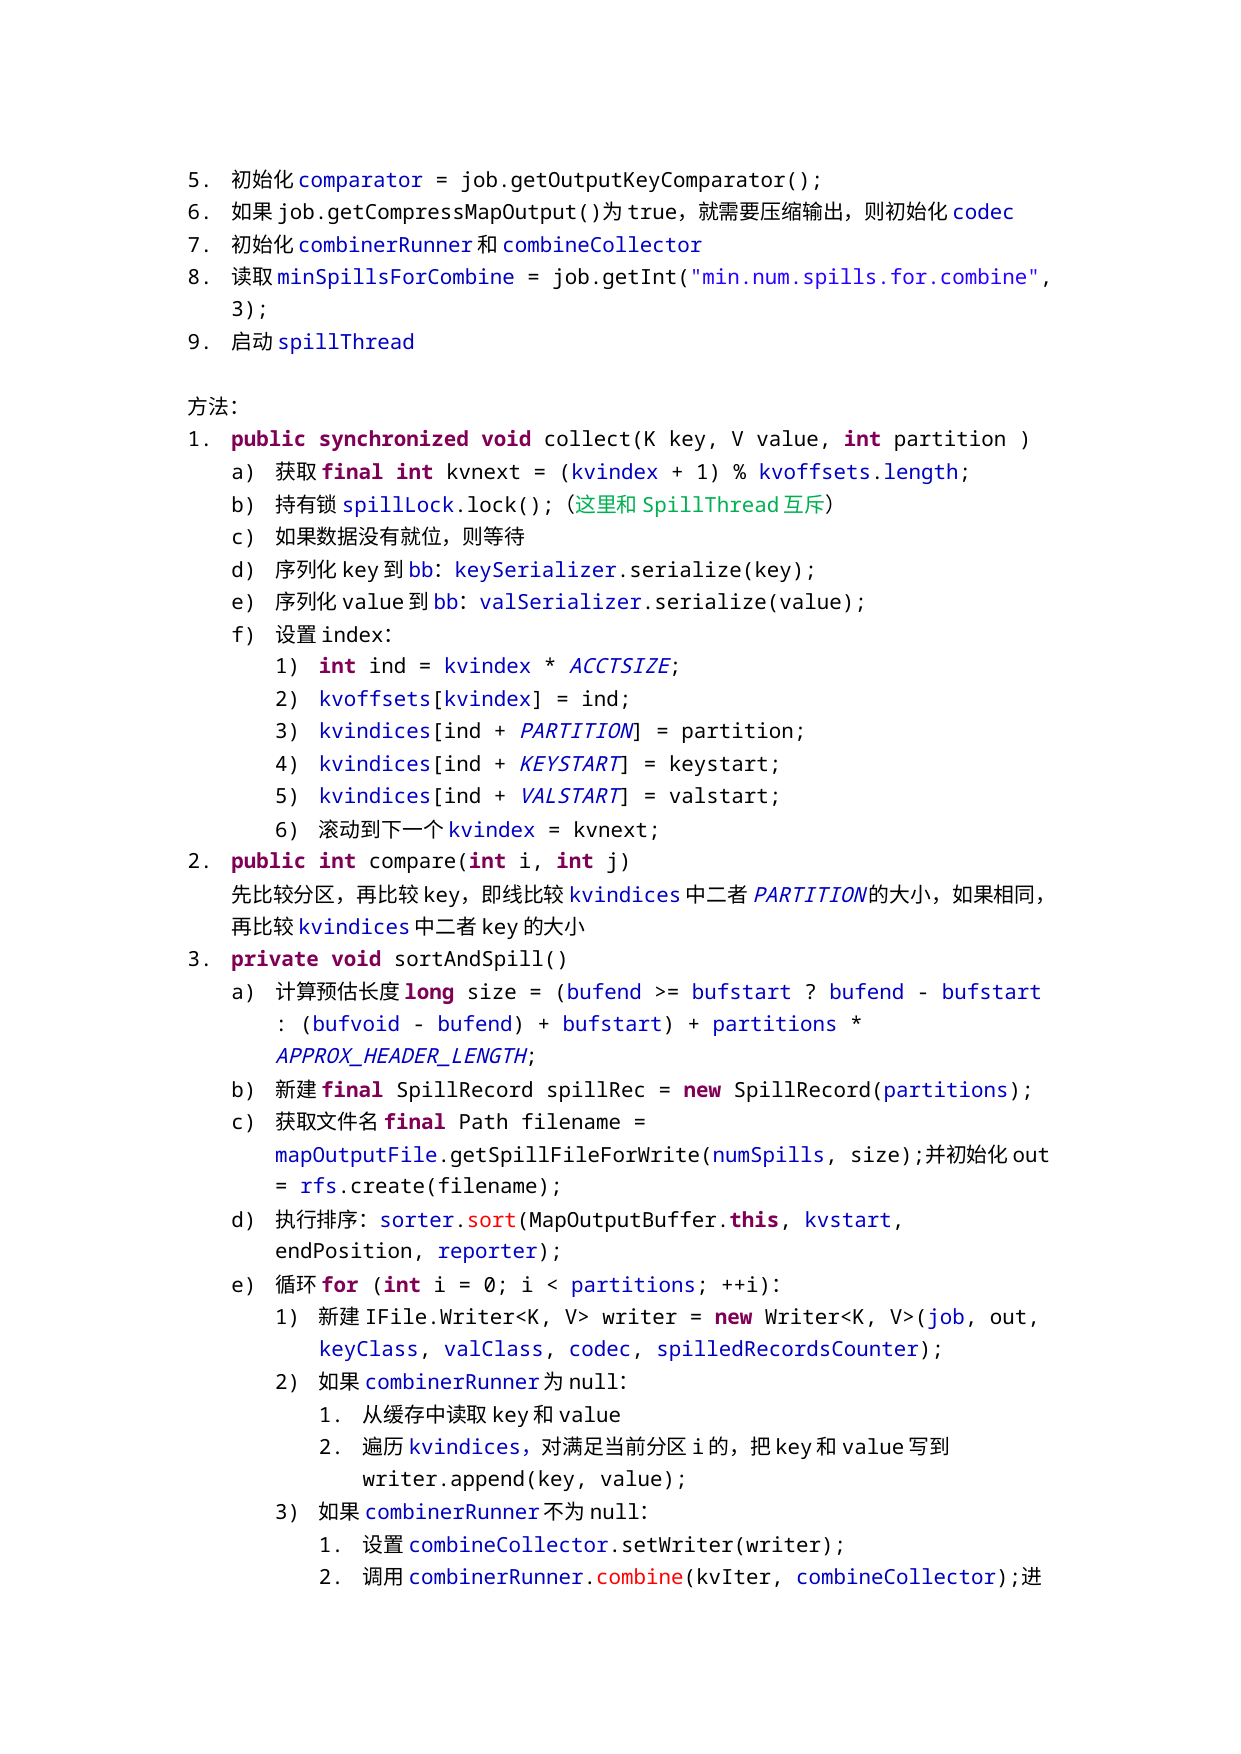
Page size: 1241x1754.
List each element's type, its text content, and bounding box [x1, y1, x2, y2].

list 初始化comparator = job.getOutputKeyComparator(); [187, 162, 1053, 194]
list 读取minSpillsForCombine = job.getInt("min.num.spills.for.combine", 3); [187, 259, 1053, 324]
list 新建final SpillRecord spillRec = new SpillRecord(partitions); [231, 1072, 1053, 1104]
list 初始化combinerRunner和combineCollector [187, 227, 1053, 259]
list 序列化key到bb：keySerializer.serialize(key); [231, 552, 1053, 584]
list 循环for (int i = 0; i < partitions; ++i)： [231, 1267, 1053, 1299]
list 获取文件名final Path filename = mapOutputFile.getSpillFileForWrite(numSpills, size);并初始化out = rfs.create(filename); [231, 1104, 1053, 1202]
list private void sortAndSpill() [187, 942, 1053, 974]
list 设置combineCollector.setWriter(writer); [319, 1527, 1053, 1559]
list 如果数据没有就位，则等待 [231, 519, 1053, 552]
list 序列化value到bb：valSerializer.serialize(value); [231, 584, 1053, 617]
list 启动spillThread [187, 324, 1053, 357]
list public synchronized void collect(K key, V value, int partition ) [187, 422, 1053, 454]
list 先比较分区，再比较key，即线比较kvindices中二者PARTITION的大小，如果相同，再比较kvindices中二者key的大小 [231, 877, 1053, 942]
list kvindices[ind + PARTITION] = partition; [275, 714, 1053, 747]
text 方法： [187, 389, 1053, 422]
list 设置index： [231, 617, 1053, 649]
list 从缓存中读取key和value [319, 1397, 1053, 1429]
list 遍历kvindices，对满足当前分区i的，把key和value写到writer.append(key, value); [319, 1429, 1053, 1494]
list kvoffsets[kvindex] = ind; [275, 682, 1053, 714]
list 计算预估长度long size = (bufend >= bufstart ? bufend - bufstart : (bufvoid - bufend) + bufstart) + partitions * APPROX_HEADER_LENGTH; [231, 974, 1053, 1072]
list public int compare(int i, int j) [187, 844, 1053, 877]
list 如果combinerRunner不为null： [275, 1494, 1053, 1527]
list 持有锁spillLock.lock();（这里和SpillThread互斥） [231, 487, 1053, 519]
list int ind = kvindex * ACCTSIZE; [275, 649, 1053, 682]
list kvindices[ind + VALSTART] = valstart; [275, 779, 1053, 812]
list 获取final int kvnext = (kvindex + 1) % kvoffsets.length; [231, 454, 1053, 487]
list kvindices[ind + KEYSTART] = keystart; [275, 747, 1053, 779]
list 如果job.getCompressMapOutput()为true，就需要压缩输出，则初始化codec [187, 194, 1053, 227]
list 滚动到下一个kvindex = kvnext; [275, 812, 1053, 844]
list 执行排序：sorter.sort(MapOutputBuffer.this, kvstart, endPosition, reporter); [231, 1202, 1053, 1267]
list 如果combinerRunner为null： [275, 1364, 1053, 1397]
list 新建IFile.Writer<K, V> writer = new Writer<K, V>(job, out, keyClass, valClass, codec, spilledRecordsCounter); [275, 1299, 1053, 1364]
list 调用combinerRunner.combine(kvIter, combineCollector);进行combine操作 [319, 1559, 1053, 1592]
